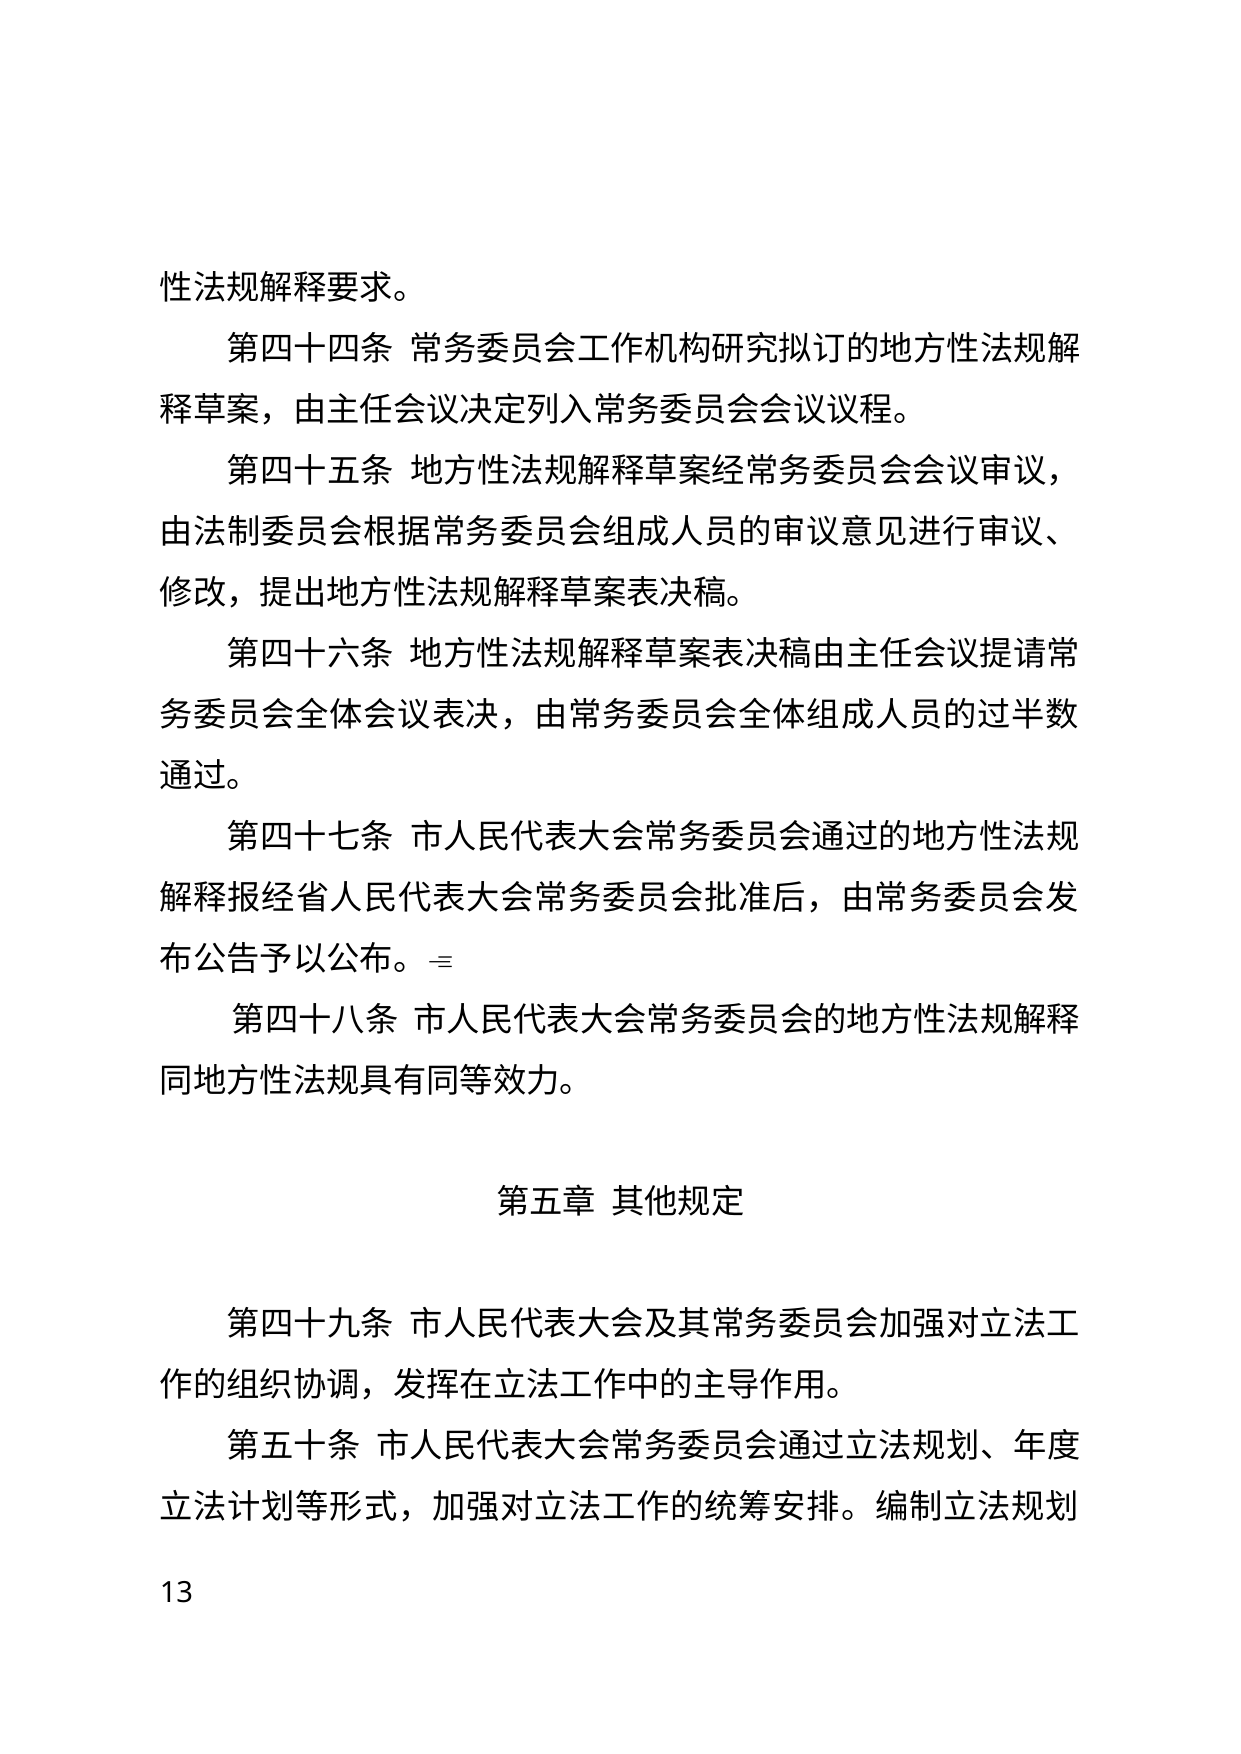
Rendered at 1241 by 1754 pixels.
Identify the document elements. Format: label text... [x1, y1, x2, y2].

text 第四十九条 市人民代表大会及其常务委员会加强对立法工作的组织协调，发挥在立法工作中的主导作用。 [159, 1291, 1081, 1413]
text 第五章 其他规定 [159, 1169, 1081, 1230]
text 第四十七条 市人民代表大会常务委员会通过的地方性法规解释报经省人民代表大会常务委员会批准后，由常务委员会发布公告予以公布。 [159, 803, 1081, 986]
text 第四十四条 常务委员会工作机构研究拟订的地方性法规解释草案，由主任会议决定列入常务委员会会议议程。 [159, 316, 1081, 438]
text 第四十五条 地方性法规解释草案经常务委员会会议审议，由法制委员会根据常务委员会组成人员的审议意见进行审议、修改，提出地方性法规解释草案表决稿。 [159, 438, 1081, 620]
text 第四十八条 市人民代表大会常务委员会的地方性法规解释同地方性法规具有同等效力。 [159, 986, 1081, 1108]
text 第四十六条 地方性法规解释草案表决稿由主任会议提请常务委员会全体会议表决，由常务委员会全体组成人员的过半数通过。 [159, 620, 1081, 803]
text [159, 1413, 1081, 1534]
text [159, 255, 1081, 316]
